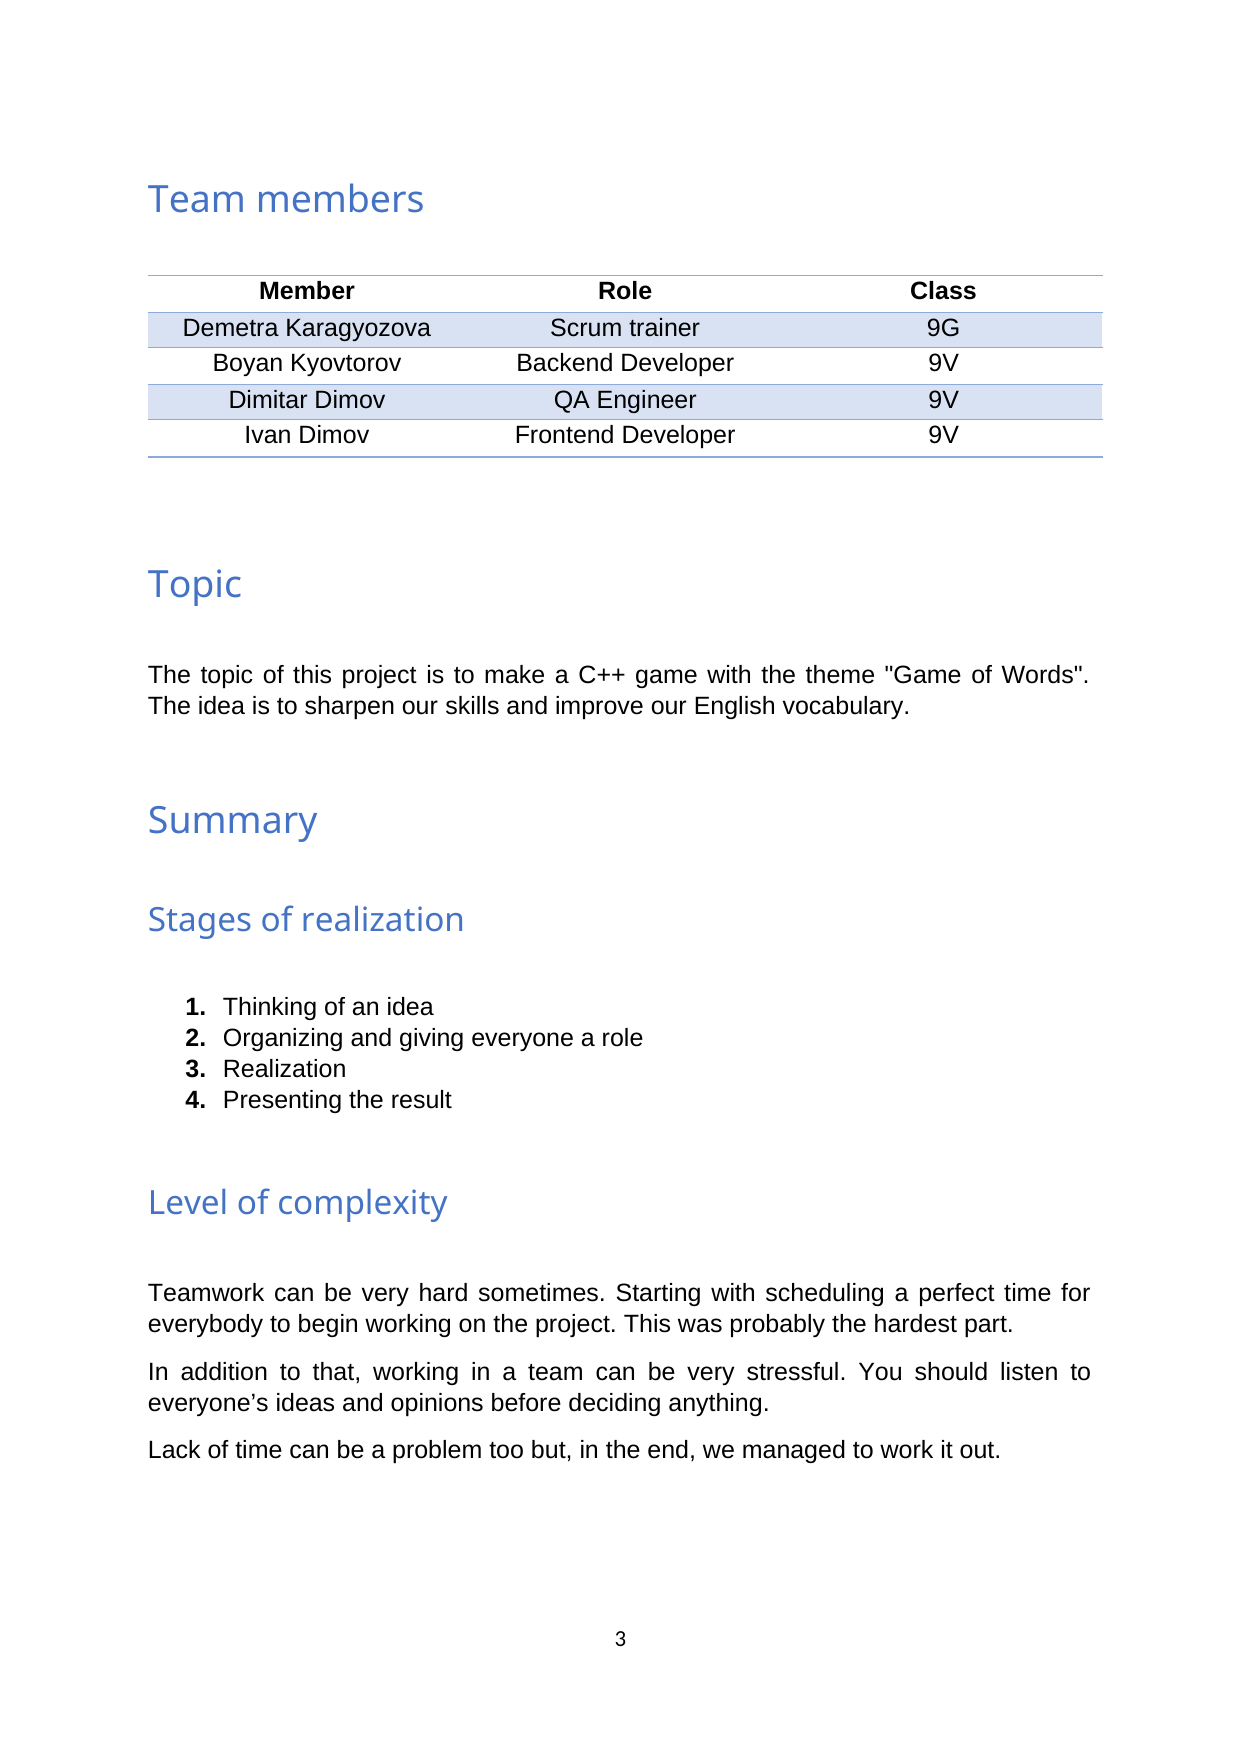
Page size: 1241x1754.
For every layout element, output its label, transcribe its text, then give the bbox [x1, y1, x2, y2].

table_cell QA Engineer [466, 385, 784, 419]
text In addition to that, working in a team can be very stressful. You should listen to everyone’s ideas and opinions before deciding anything. [148, 1356, 1093, 1416]
text Lack of time can be a problem too but, in the end, we managed to work it out. [148, 1435, 1093, 1464]
table_cell Boyan Kyovtorov [148, 348, 466, 384]
list Thinking of an idea [185, 991, 1093, 1020]
subtitle Topic [148, 558, 1093, 609]
table_cell 9V [784, 385, 1102, 419]
table_cell 9V [784, 420, 1102, 456]
table_cell Backend Developer [466, 348, 784, 384]
table_cell Scrum trainer [466, 313, 784, 347]
list Realization [185, 1053, 1093, 1082]
subtitle Summary [148, 794, 1093, 845]
table_cell 9V [784, 348, 1102, 384]
text Teamwork can be very hard sometimes. Starting with scheduling a perfect time for everybody to begin working on the project. This was probably the hardest part. [148, 1278, 1093, 1337]
table_header Role [466, 276, 784, 312]
list Organizing and giving everyone a role [185, 1022, 1093, 1051]
text The topic of this project is to make a C++ game with the theme "Game of Words". The idea is to sharpen our skills and improve our English vocabulary. [148, 660, 1093, 719]
subtitle Stages of realization [148, 896, 1093, 941]
table_header Class [784, 276, 1102, 312]
table_header Member [148, 276, 466, 312]
table_cell Demetra Karagyozova [148, 313, 466, 347]
list Presenting the result [185, 1084, 1093, 1113]
table_cell 9G [784, 313, 1102, 347]
subtitle Level of complexity [148, 1179, 1093, 1224]
subtitle Team members [148, 173, 1093, 224]
table_cell Dimitar Dimov [148, 385, 466, 419]
table_cell Frontend Developer [466, 420, 784, 456]
table_cell Ivan Dimov [148, 420, 466, 456]
